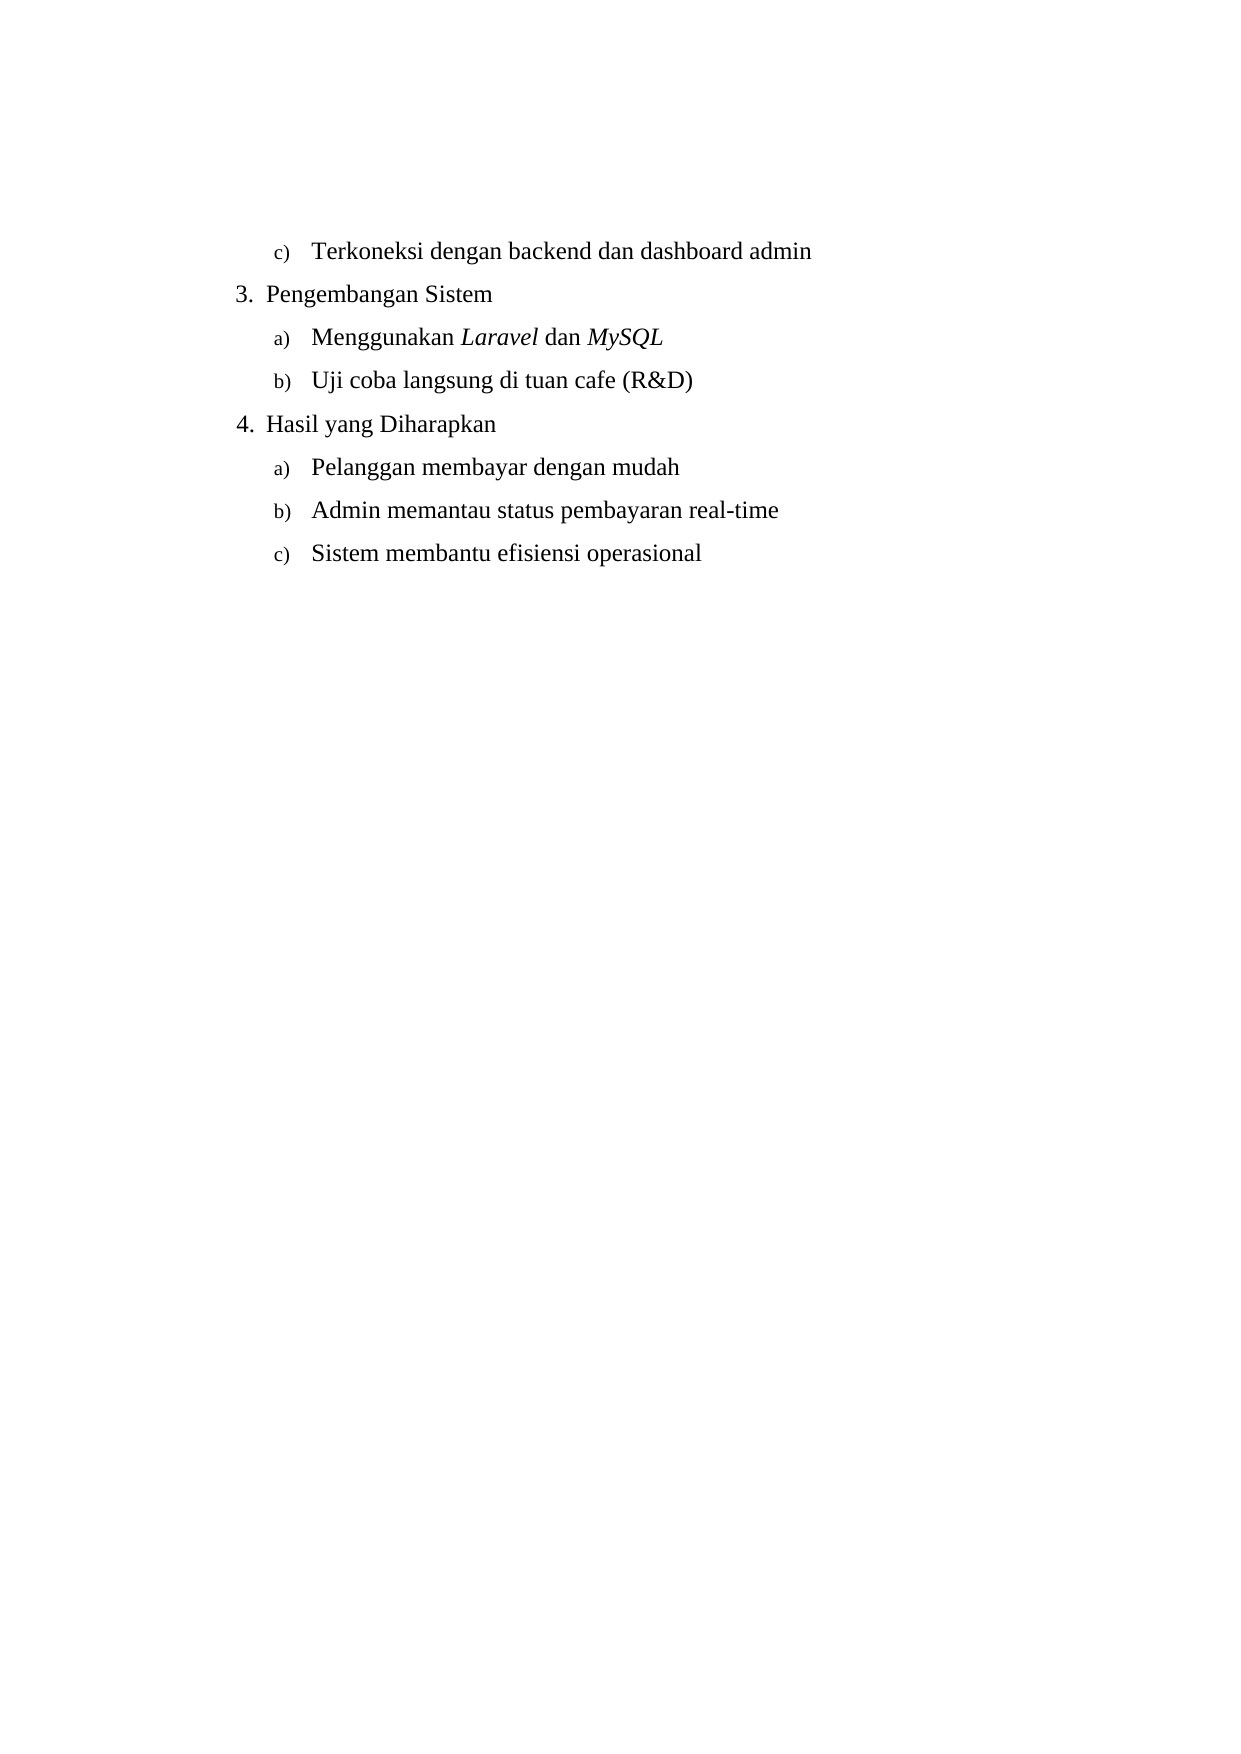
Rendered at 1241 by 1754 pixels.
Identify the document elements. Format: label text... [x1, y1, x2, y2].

list Menggunakan Laravel dan MySQL [274, 322, 1063, 351]
list Pengembangan Sistem [235, 279, 1063, 308]
list Uji coba langsung di tuan cafe (R&D) [274, 366, 1063, 394]
list Hasil yang Diharapkan [236, 409, 1063, 437]
list Terkoneksi dengan backend dan dashboard admin [274, 236, 1063, 265]
list Admin memantau status pembayaran real-time [274, 495, 1063, 524]
list Sistem membantu efisiensi operasional [274, 538, 1063, 567]
list Pelanggan membayar dengan mudah [274, 452, 1063, 481]
